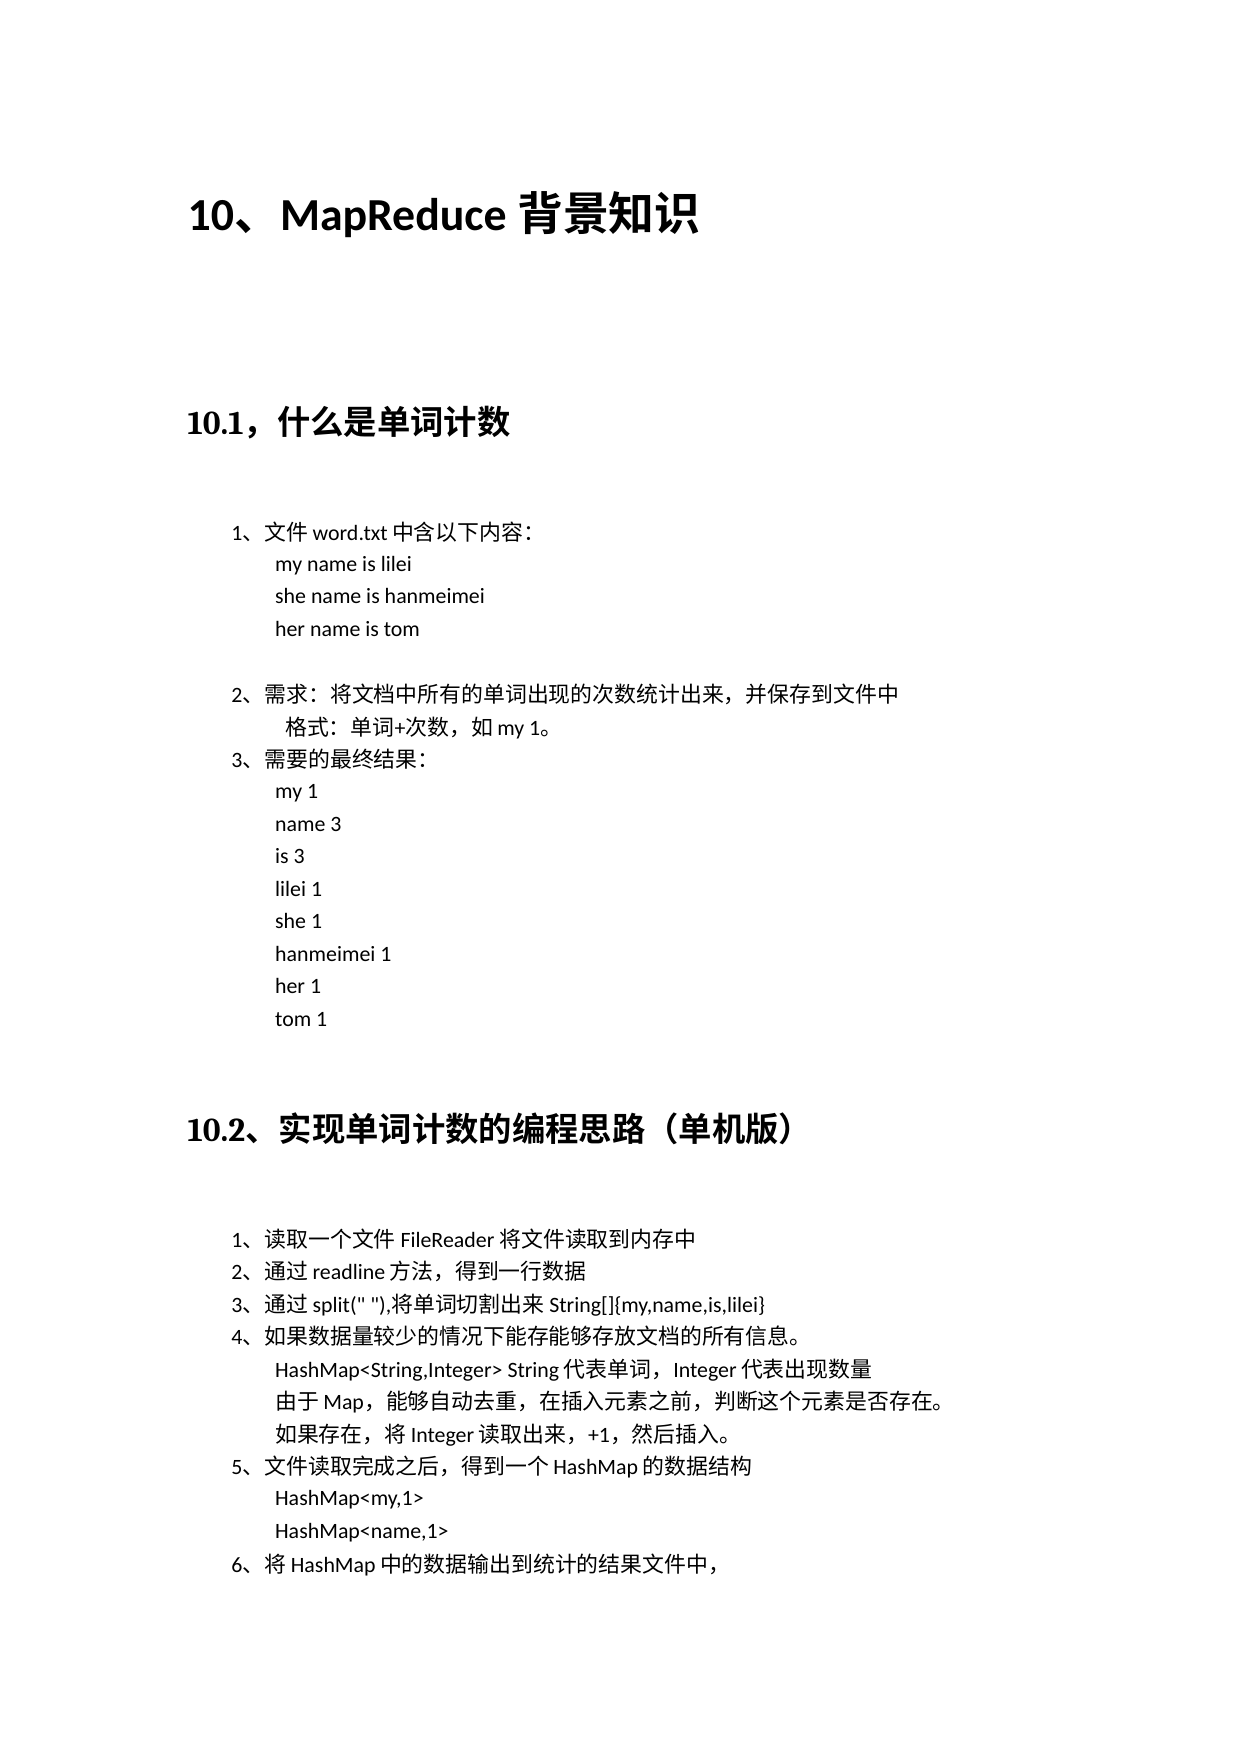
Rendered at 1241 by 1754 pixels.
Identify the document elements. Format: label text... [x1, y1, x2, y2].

text 2、需求：将文档中所有的单词出现的次数统计出来，并保存到文件中 [187, 677, 1053, 709]
text lilei 1 [187, 872, 1053, 904]
text 格式：单词+次数，如my 1。 [187, 709, 1053, 742]
text her name is tom [187, 612, 1053, 644]
text 由于Map，能够自动去重，在插入元素之前，判断这个元素是否存在。 [187, 1384, 1053, 1416]
text 3、通过split(" "),将单词切割出来 String[]{my,name,is,lilei} [187, 1286, 1053, 1319]
text 5、文件读取完成之后，得到一个HashMap的数据结构 [187, 1449, 1053, 1481]
text my name is lilei [187, 547, 1053, 579]
text tom 1 [187, 1002, 1053, 1034]
text her 1 [187, 969, 1053, 1002]
text HashMap<my,1> [187, 1481, 1053, 1514]
text 6、将HashMap中的数据输出到统计的结果文件中， [187, 1546, 1053, 1579]
text hanmeimei 1 [187, 937, 1053, 969]
text HashMap<String,Integer> String代表单词，Integer代表出现数量 [187, 1351, 1053, 1384]
text she 1 [187, 904, 1053, 937]
text she name is hanmeimei [187, 579, 1053, 612]
text 1、读取一个文件 FileReader 将文件读取到内存中 [187, 1221, 1053, 1254]
text my 1 [187, 774, 1053, 807]
text 1、文件word.txt中含以下内容： [187, 514, 1053, 547]
text name 3 [187, 807, 1053, 839]
text is 3 [187, 839, 1053, 872]
subtitle 10.1，什么是单词计数 [187, 387, 1053, 452]
text 如果存在，将Integer读取出来，+1，然后插入。 [187, 1416, 1053, 1449]
text 2、通过readline方法，得到一行数据 [187, 1254, 1053, 1286]
text HashMap<name,1> [187, 1514, 1053, 1546]
text 3、需要的最终结果： [187, 742, 1053, 774]
text 4、如果数据量较少的情况下能存能够存放文档的所有信息。 [187, 1319, 1053, 1351]
subtitle 10、MapReduce 背景知识 [187, 162, 1053, 259]
subtitle 10.2、实现单词计数的编程思路（单机版） [187, 1094, 1053, 1159]
